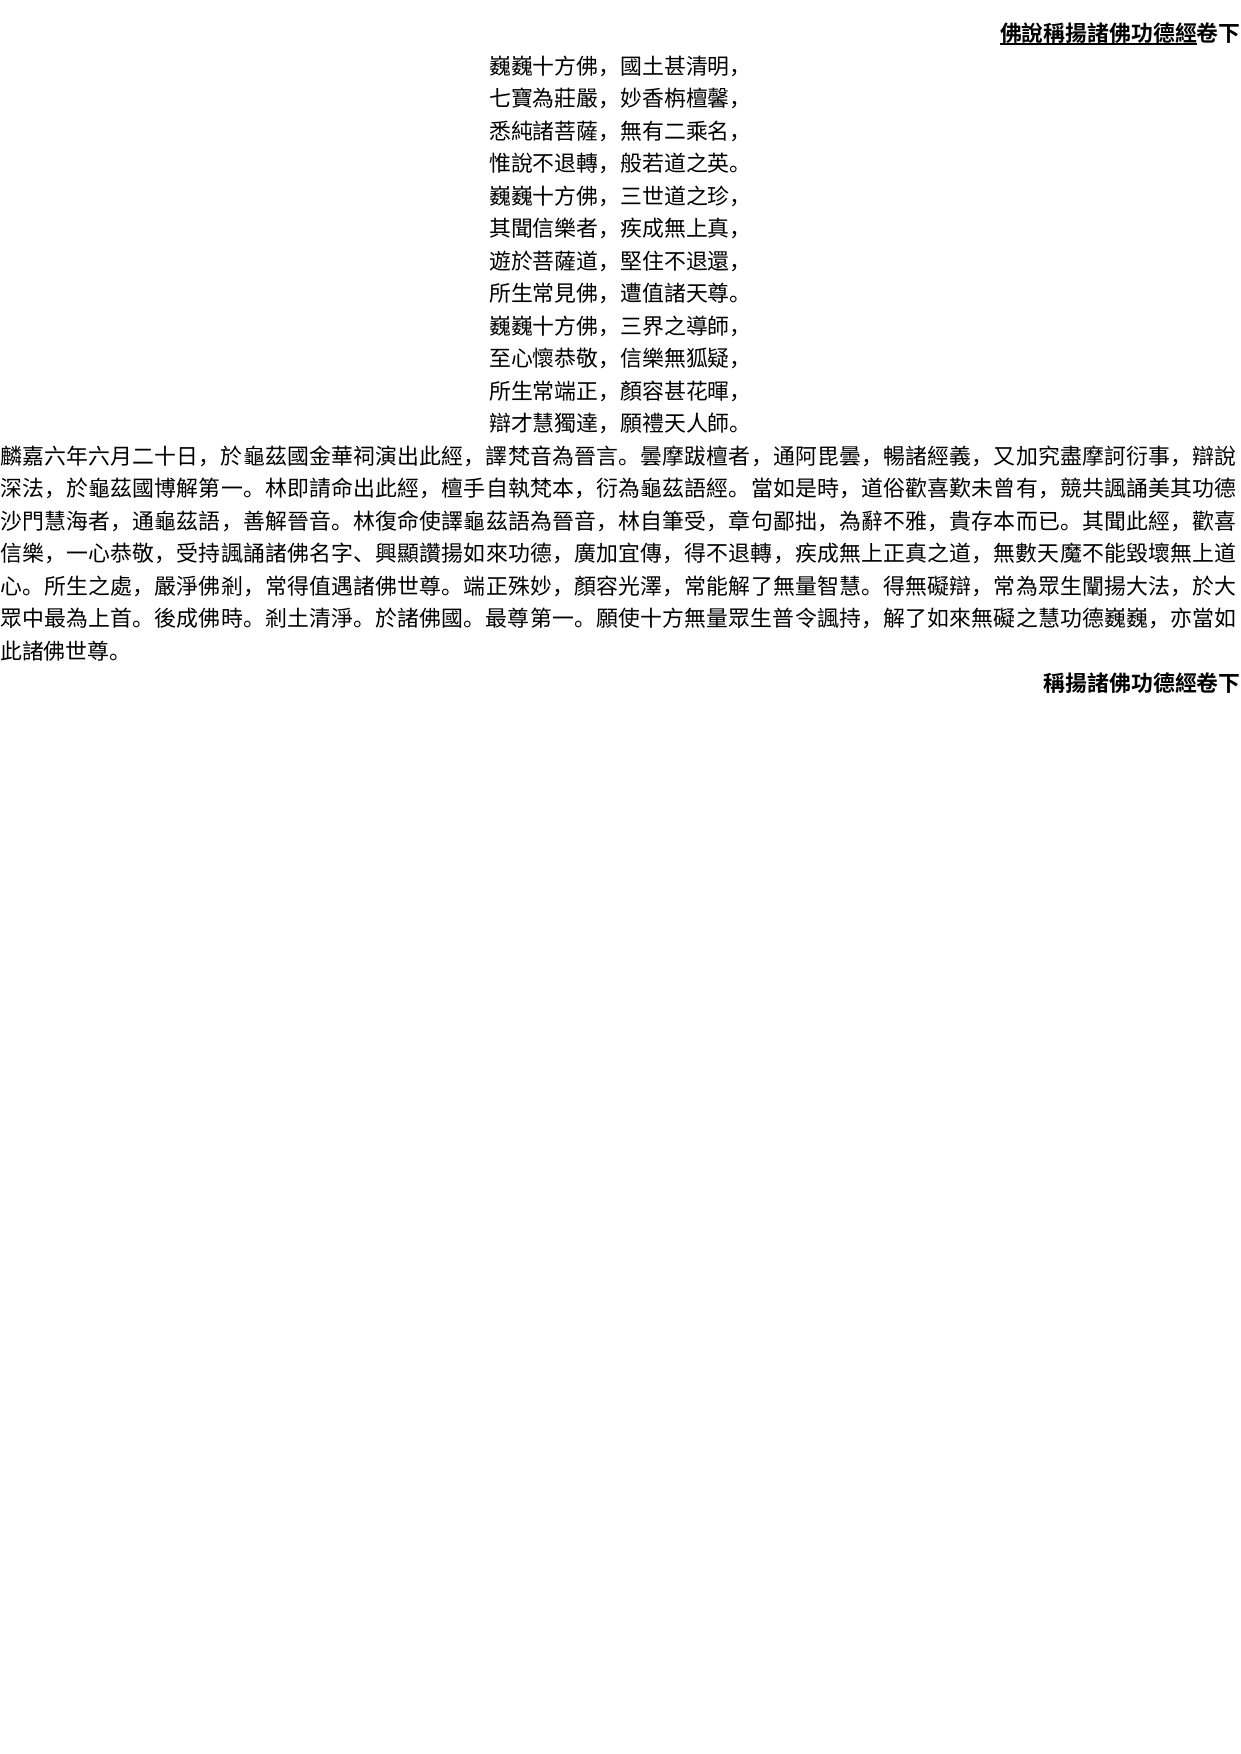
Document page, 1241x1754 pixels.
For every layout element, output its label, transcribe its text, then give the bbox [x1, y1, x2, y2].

text 巍巍十方佛，三世道之珍， [0, 178, 1240, 211]
text 七寶為莊嚴，妙香栴檀馨， [0, 81, 1240, 113]
text 其聞信樂者，疾成無上真， [0, 211, 1240, 243]
text 佛說稱揚諸佛功德經卷下 [0, 16, 1240, 48]
text 辯才慧獨達，願禮天人師。 [0, 406, 1240, 438]
text 所生常端正，顏容甚花暉， [0, 373, 1240, 406]
text 麟嘉六年六月二十日，於龜茲國金華祠演出此經，譯梵音為晉言。曇摩跋檀者，通阿毘曇，暢諸經義，又加究盡摩訶衍事，辯說深法，於龜茲國博解第一。林即請命出此經，檀手自執梵本，衍為龜茲語經。當如是時，道俗歡喜歎未曾有，競共諷誦美其功德。沙門慧海者，通龜茲語，善解晉音。林復命使譯龜茲語為晉音，林自筆受，章句鄙拙，為辭不雅，貴存本而已。其聞此經，歡喜信樂，一心恭敬，受持諷誦諸佛名字、興顯讚揚如來功德，廣加宜傳，得不退轉，疾成無上正真之道，無數天魔不能毀壞無上道心。所生之處，嚴淨佛剎，常得值遇諸佛世尊。端正殊妙，顏容光澤，常能解了無量智慧。得無礙辯，常為眾生闡揚大法，於大眾中最為上首。後成佛時。剎土清淨。於諸佛國。最尊第一。願使十方無量眾生普令諷持，解了如來無礙之慧功德巍巍，亦當如此諸佛世尊。 [0, 438, 1240, 666]
text 悉純諸菩薩，無有二乘名， [0, 113, 1240, 146]
text 惟說不退轉，般若道之英。 [0, 146, 1240, 178]
text 巍巍十方佛，三界之導師， [0, 308, 1240, 341]
text 至心懷恭敬，信樂無狐疑， [0, 341, 1240, 373]
text 所生常見佛，遭值諸天尊。 [0, 276, 1240, 308]
text 稱揚諸佛功德經卷下 [0, 666, 1240, 698]
text 遊於菩薩道，堅住不退還， [0, 243, 1240, 276]
text 巍巍十方佛，國土甚清明， [0, 48, 1240, 81]
